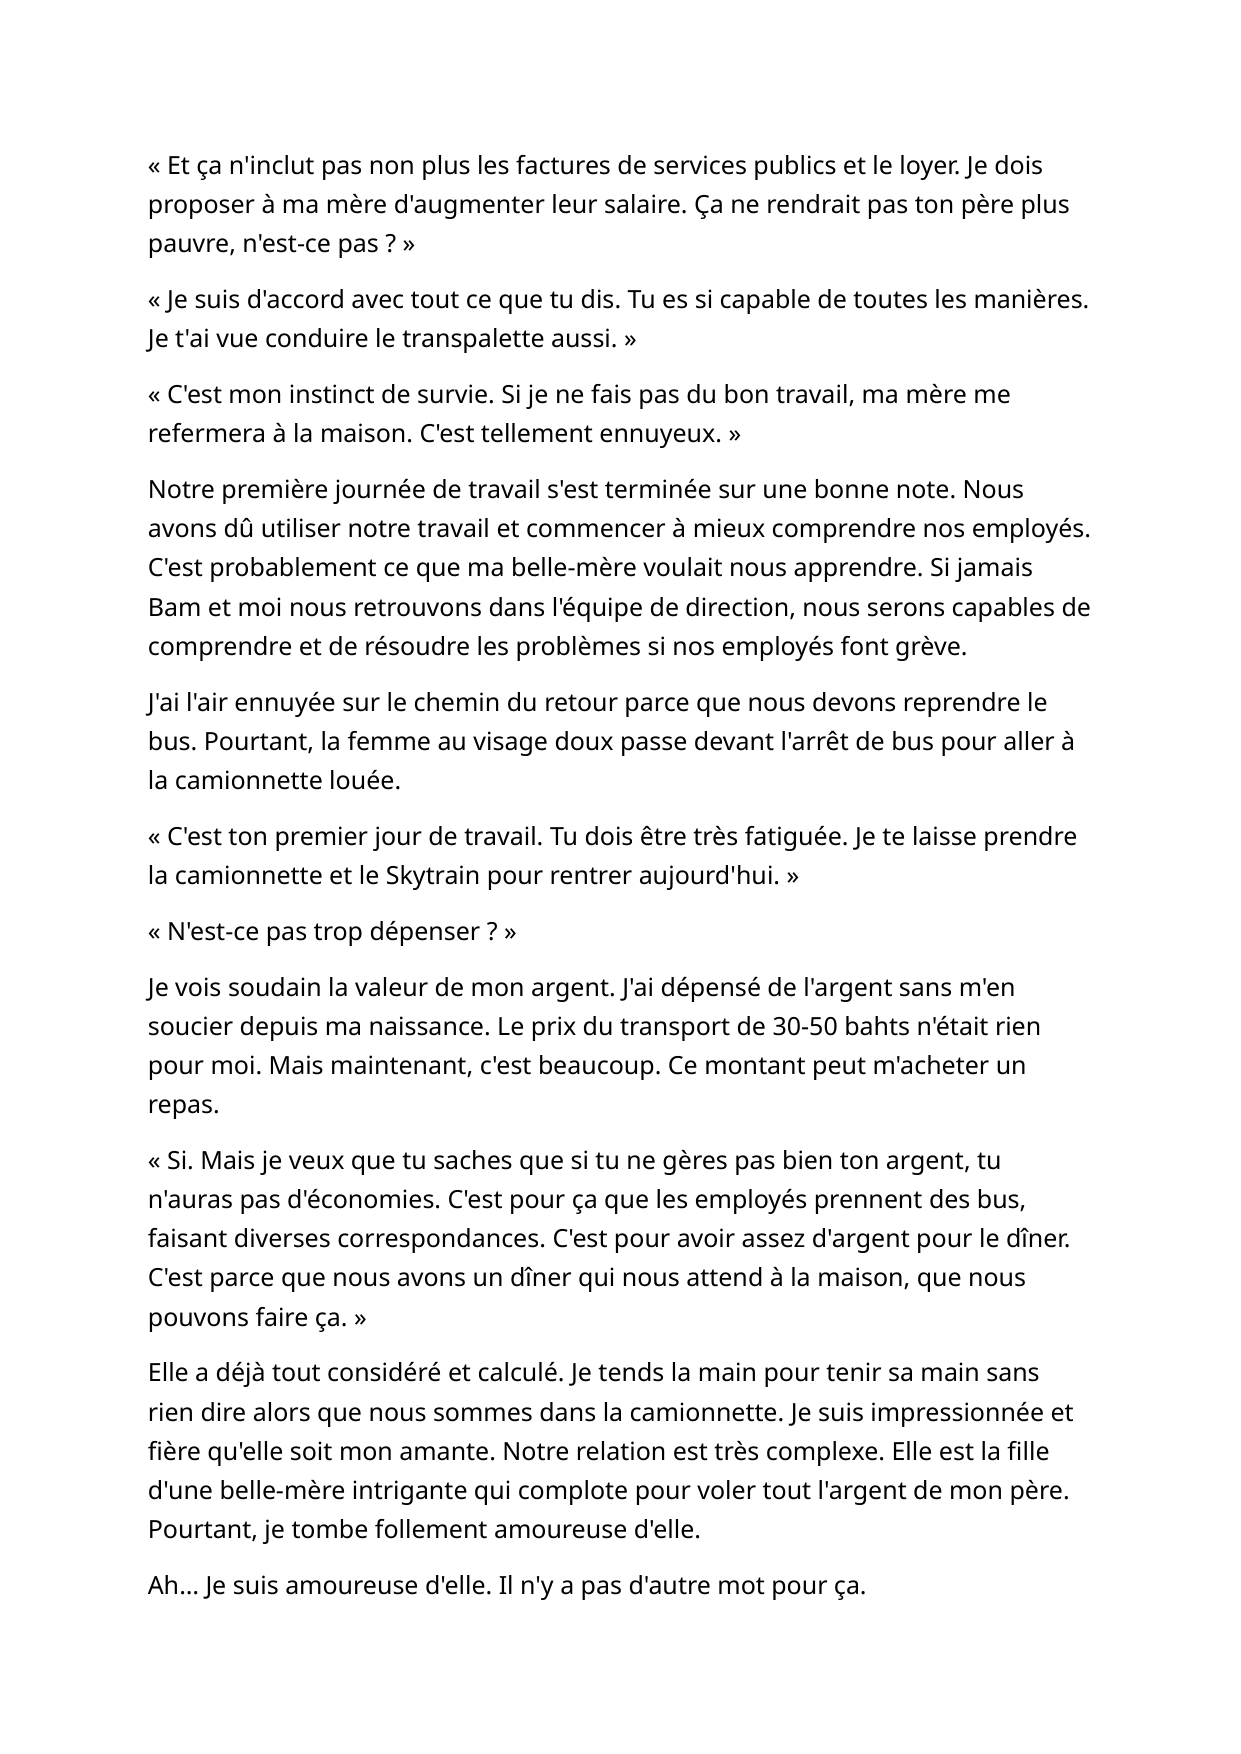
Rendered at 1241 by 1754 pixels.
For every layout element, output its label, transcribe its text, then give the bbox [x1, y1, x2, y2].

text Notre première journée de travail s'est terminée sur une bonne note. Nous avons dû utiliser notre travail et commencer à mieux comprendre nos employés. C'est probablement ce que ma belle-mère voulait nous apprendre. Si jamais Bam et moi nous retrouvons dans l'équipe de direction, nous serons capables de comprendre et de résoudre les problèmes si nos employés font grève. [148, 472, 1093, 662]
text « Et ça n'inclut pas non plus les factures de services publics et le loyer. Je dois proposer à ma mère d'augmenter leur salaire. Ça ne rendrait pas ton père plus pauvre, n'est-ce pas ? » [148, 148, 1093, 260]
text « Si. Mais je veux que tu saches que si tu ne gères pas bien ton argent, tu n'auras pas d'économies. C'est pour ça que les employés prennent des bus, faisant diverses correspondances. C'est pour avoir assez d'argent pour le dîner. C'est parce que nous avons un dîner qui nous attend à la maison, que nous pouvons faire ça. » [148, 1143, 1093, 1333]
text « N'est-ce pas trop dépenser ? » [148, 913, 1093, 947]
text « C'est mon instinct de survie. Si je ne fais pas du bon travail, ma mère me refermera à la maison. C'est tellement ennuyeux. » [148, 377, 1093, 450]
text J'ai l'air ennuyée sur le chemin du retour parce que nous devons reprendre le bus. Pourtant, la femme au visage doux passe devant l'arrêt de bus pour aller à la camionnette louée. [148, 684, 1093, 797]
text Je vois soudain la valeur de mon argent. J'ai dépensé de l'argent sans m'en soucier depuis ma naissance. Le prix du transport de 30-50 bahts n'était rien pour moi. Mais maintenant, c'est beaucoup. Ce montant peut m'acheter un repas. [148, 969, 1093, 1121]
text Ah… Je suis amoureuse d'elle. Il n'y a pas d'autre mot pour ça. [148, 1568, 1093, 1602]
text « Je suis d'accord avec tout ce que tu dis. Tu es si capable de toutes les manières. Je t'ai vue conduire le transpalette aussi. » [148, 282, 1093, 355]
text « C'est ton premier jour de travail. Tu dois être très fatiguée. Je te laisse prendre la camionnette et le Skytrain pour rentrer aujourd'hui. » [148, 818, 1093, 892]
text Elle a déjà tout considéré et calculé. Je tends la main pour tenir sa main sans rien dire alors que nous sommes dans la camionnette. Je suis impressionnée et fière qu'elle soit mon amante. Notre relation est très complexe. Elle est la fille d'une belle-mère intrigante qui complote pour voler tout l'argent de mon père. Pourtant, je tombe follement amoureuse d'elle. [148, 1355, 1093, 1546]
